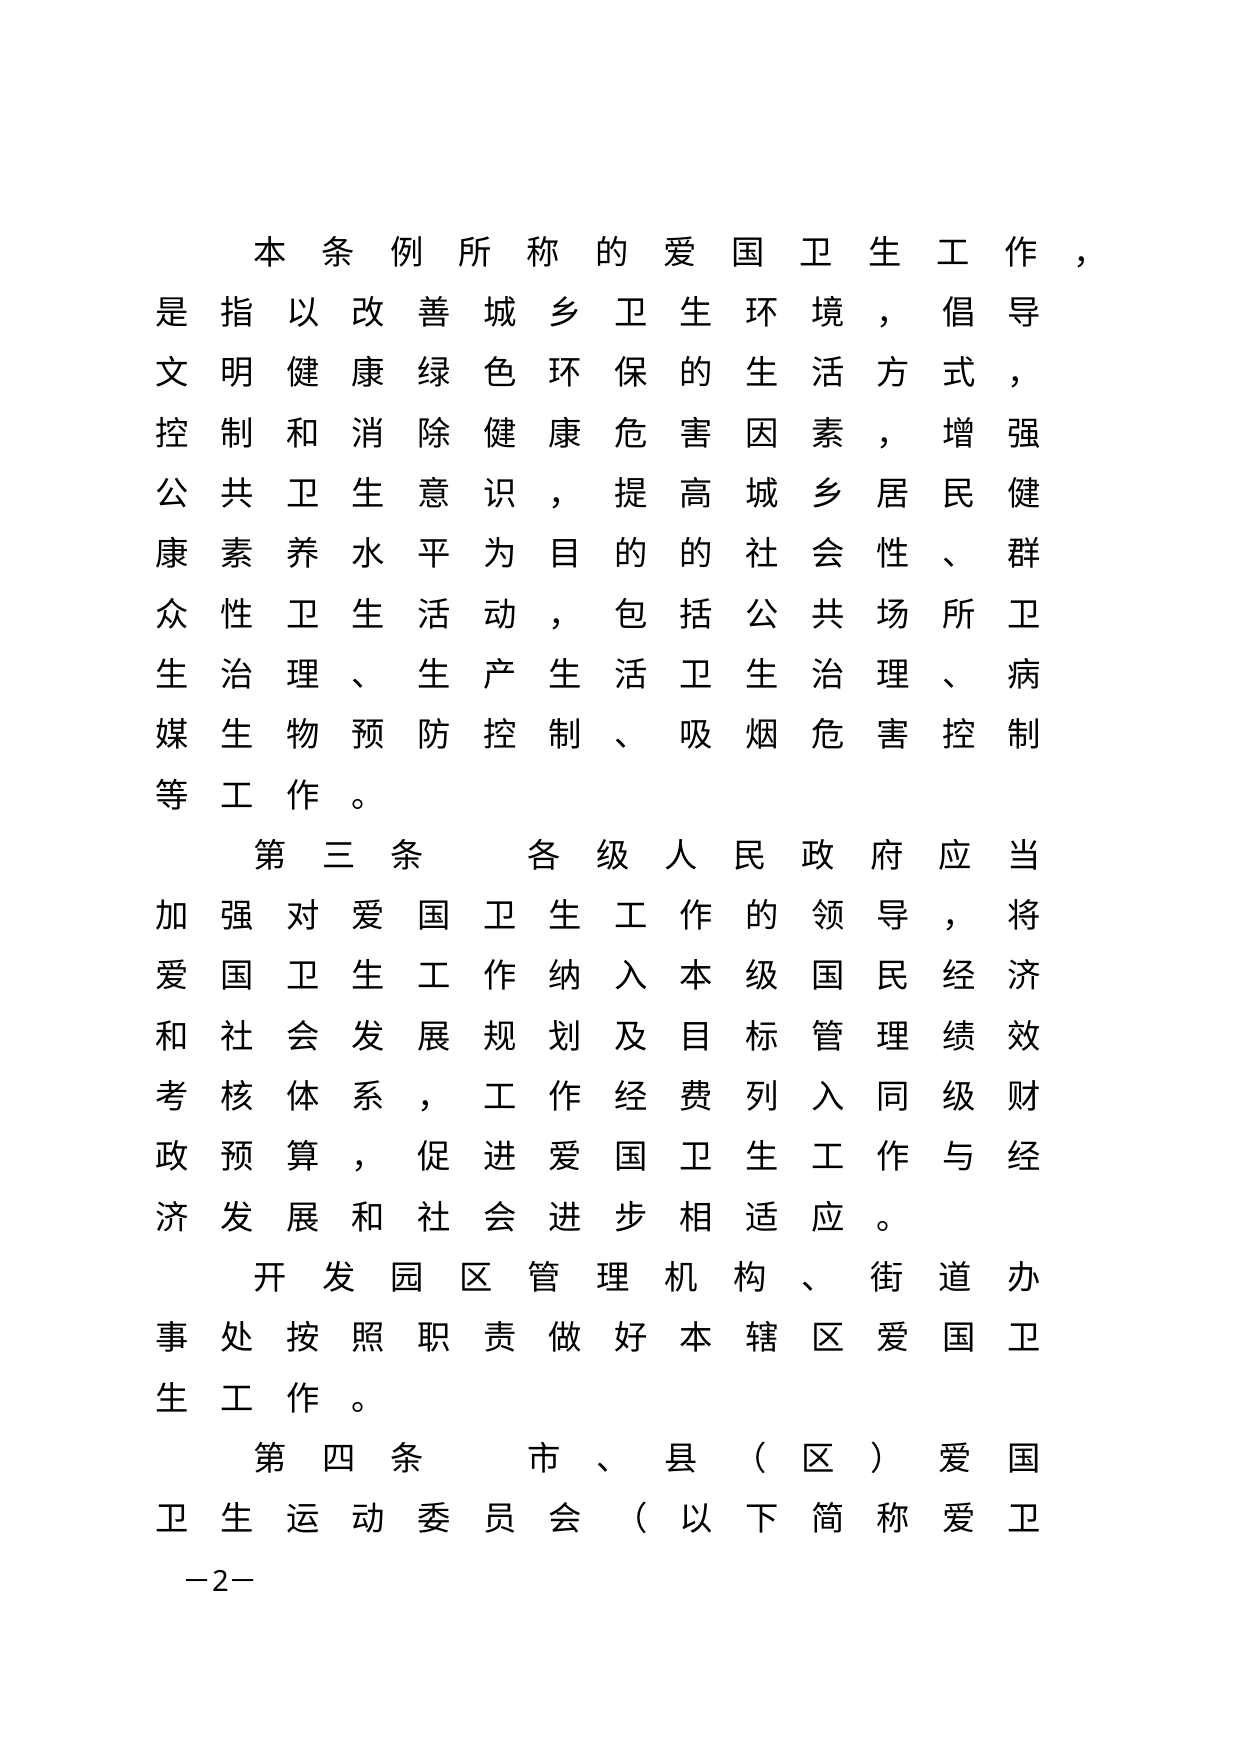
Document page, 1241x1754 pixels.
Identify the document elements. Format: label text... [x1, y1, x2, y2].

text 第三条 各级人民政府应当加强对爱国卫生工作的领导，将爱国卫生工作纳入本级国民经济和社会发展规划及目标管理绩效考核体系，工作经费列入同级财政预算，促进爱国卫生工作与经济发展和社会进步相适应。 [155, 823, 1073, 1245]
text 开发园区管理机构、街道办事处按照职责做好本辖区爱国卫生工作。 [155, 1245, 1073, 1426]
text 本条例所称的爱国卫生工作，是指以改善城乡卫生环境，倡导文明健康绿色环保的生活方式，控制和消除健康危害因素，增强公共卫生意识，提高城乡居民健康素养水平为目的的社会性、群众性卫生活动，包括公共场所卫生治理、生产生活卫生治理、病媒生物预防控制、吸烟危害控制等工作。 [155, 219, 1073, 823]
text 第四条 市、县（区）爱国卫生运动委员会（以下简称爱卫会）在本级人民政府领导下，负责组织协调本行政区域内的爱国卫生工作。 [155, 1426, 1073, 1546]
